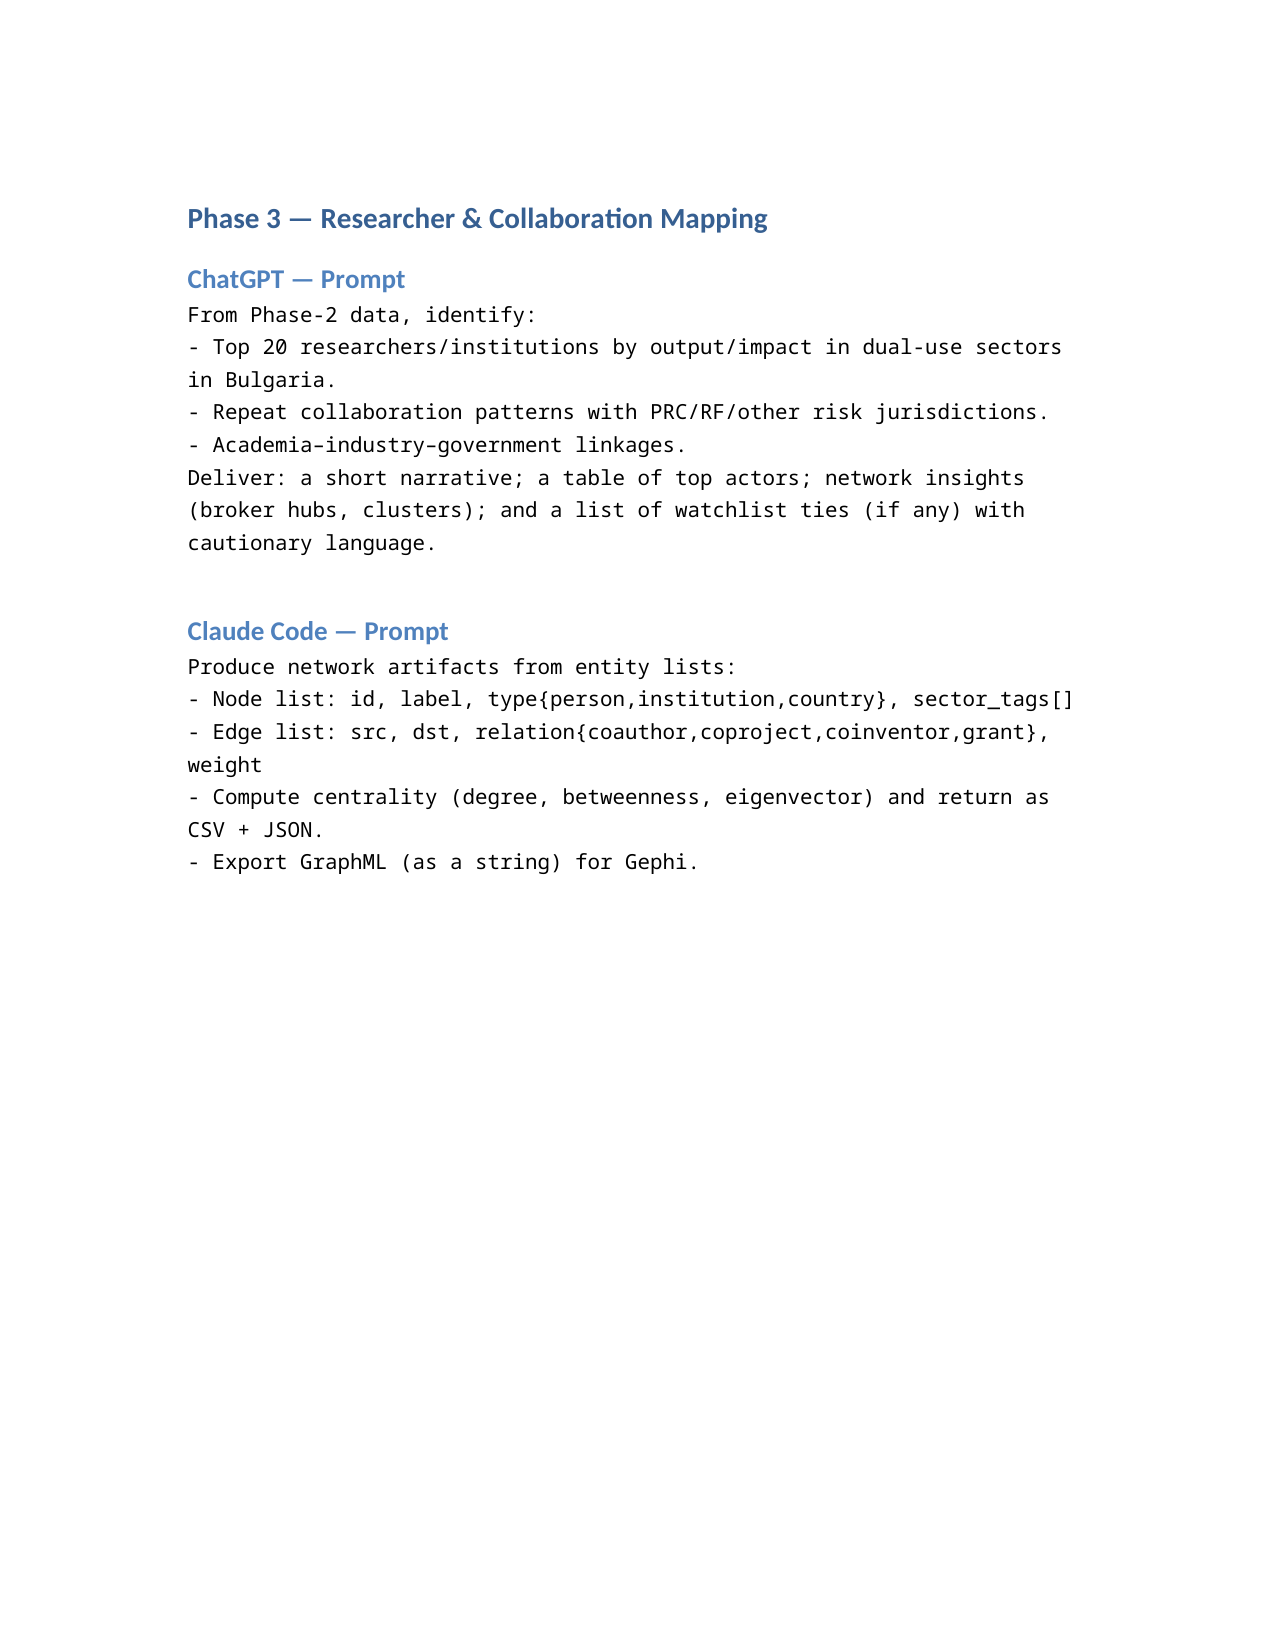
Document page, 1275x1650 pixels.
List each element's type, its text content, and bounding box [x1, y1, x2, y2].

text Produce network artifacts from entity lists: - Node list: id, label, type{person,institution,country}, sector_tags[] - Edge list: src, dst, relation{coauthor,coproject,coinventor,grant}, weight - Compute centrality (degree, betweenness, eigenvector) and return as CSV + JSON. - Export GraphML (as a string) for Gephi. [187, 652, 1087, 908]
text From Phase-2 data, identify: - Top 20 researchers/institutions by output/impact in dual-use sectors in Bulgaria. - Repeat collaboration patterns with PRC/RF/other risk jurisdictions. - Academia–industry–government linkages. Deliver: a short narrative; a table of top actors; network insights (broker hubs, clusters); and a list of watchlist ties (if any) with cautionary language. [187, 300, 1087, 589]
subtitle Claude Code — Prompt [187, 614, 1087, 647]
subtitle ChatGPT — Prompt [187, 262, 1087, 295]
subtitle Phase 3 — Researcher & Collaboration Mapping [187, 200, 1087, 236]
